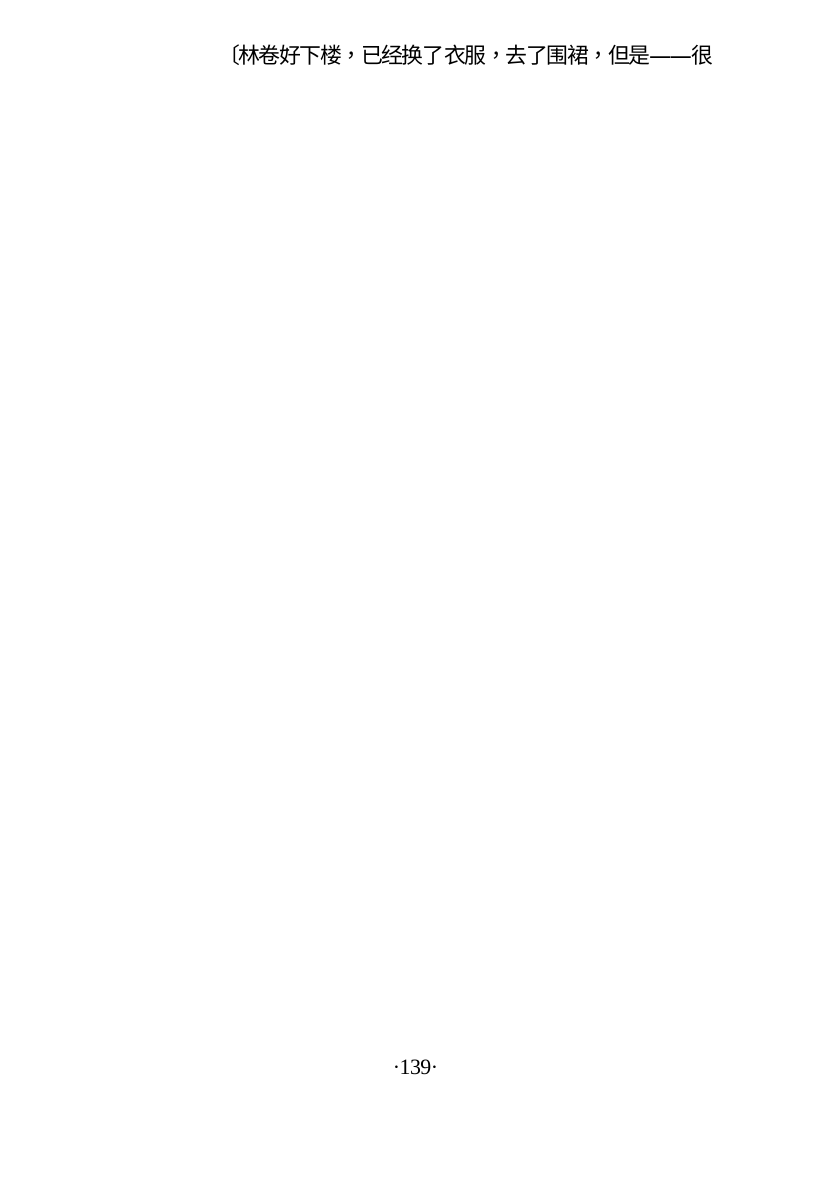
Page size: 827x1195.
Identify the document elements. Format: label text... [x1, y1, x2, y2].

text 〔林卷好下楼，已经换了衣服，去了围裙，但是——很 [124, 42, 713, 69]
